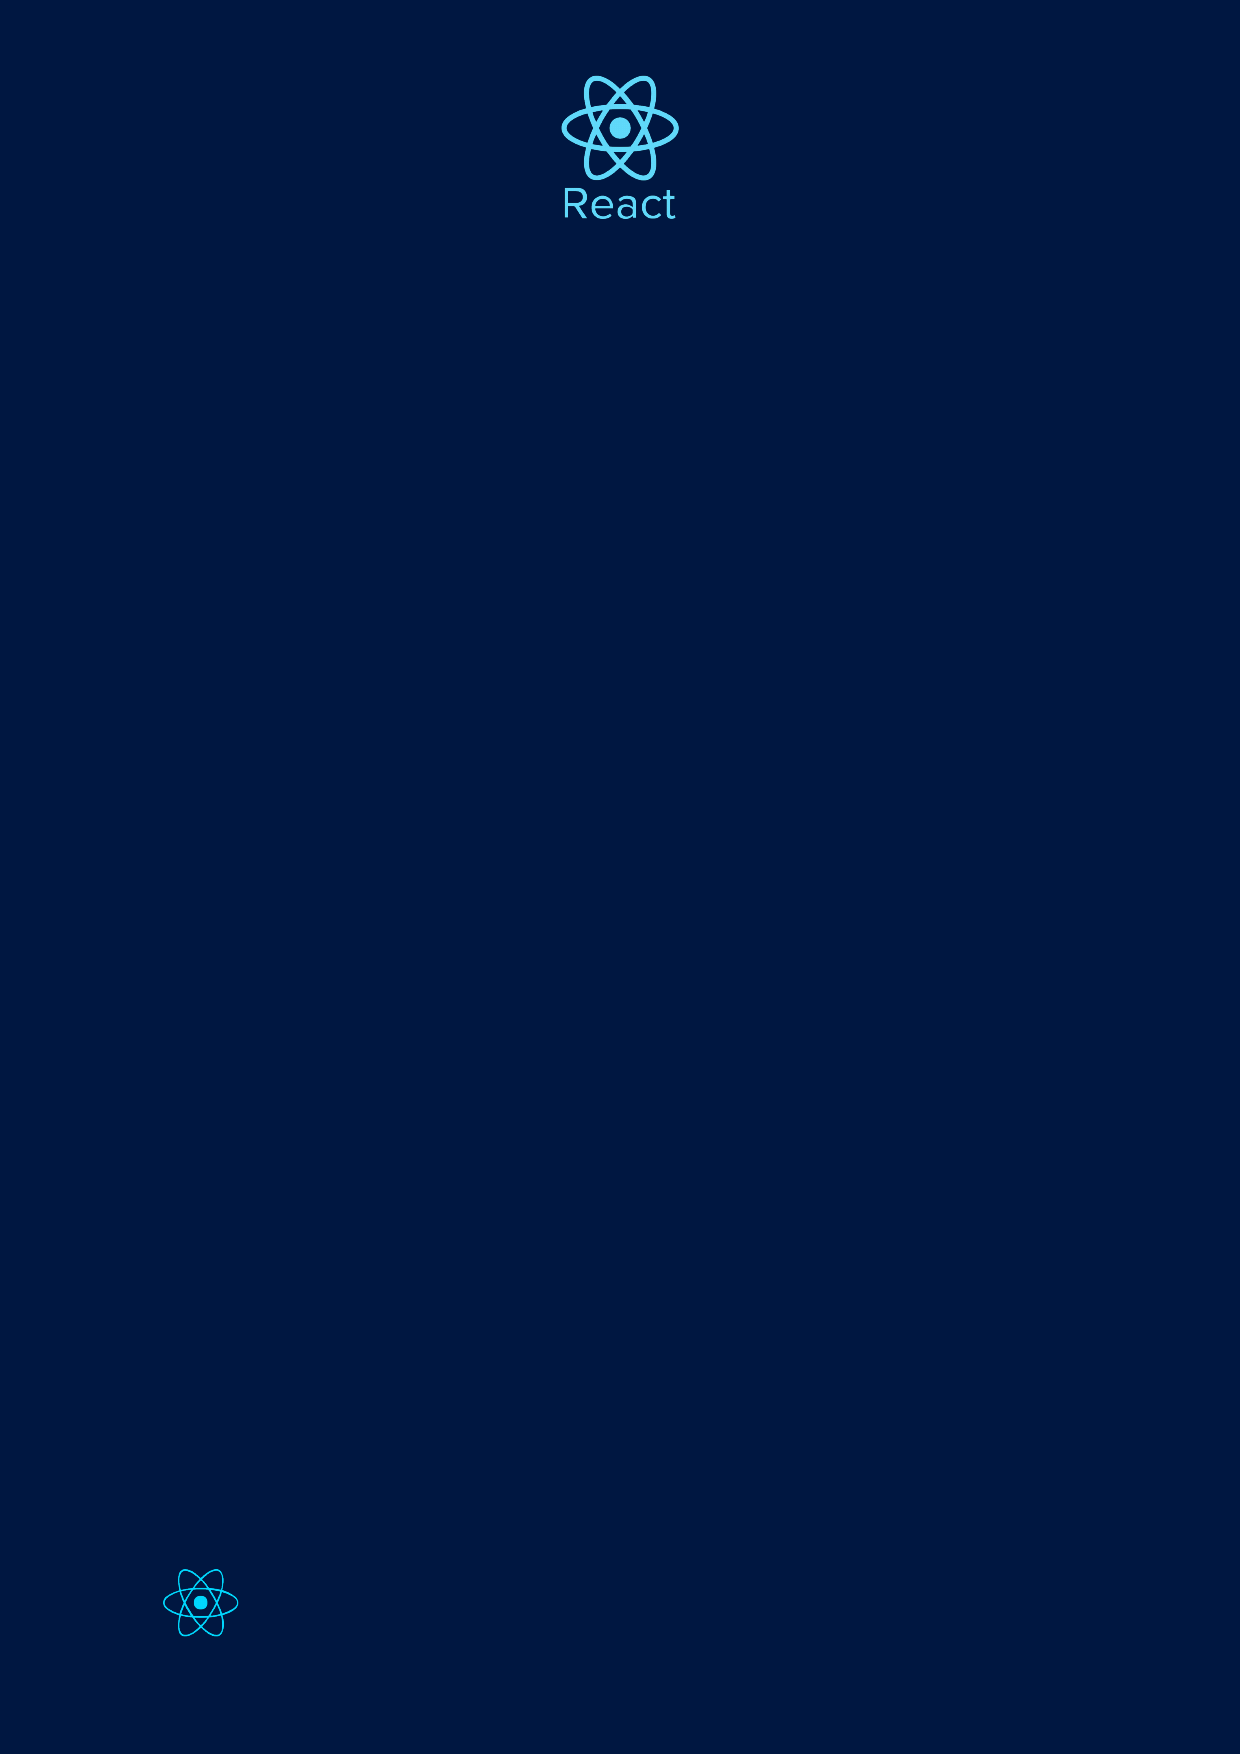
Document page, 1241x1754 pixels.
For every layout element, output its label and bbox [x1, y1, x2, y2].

picture [150, 1552, 251, 1653]
picture [546, 73, 694, 221]
